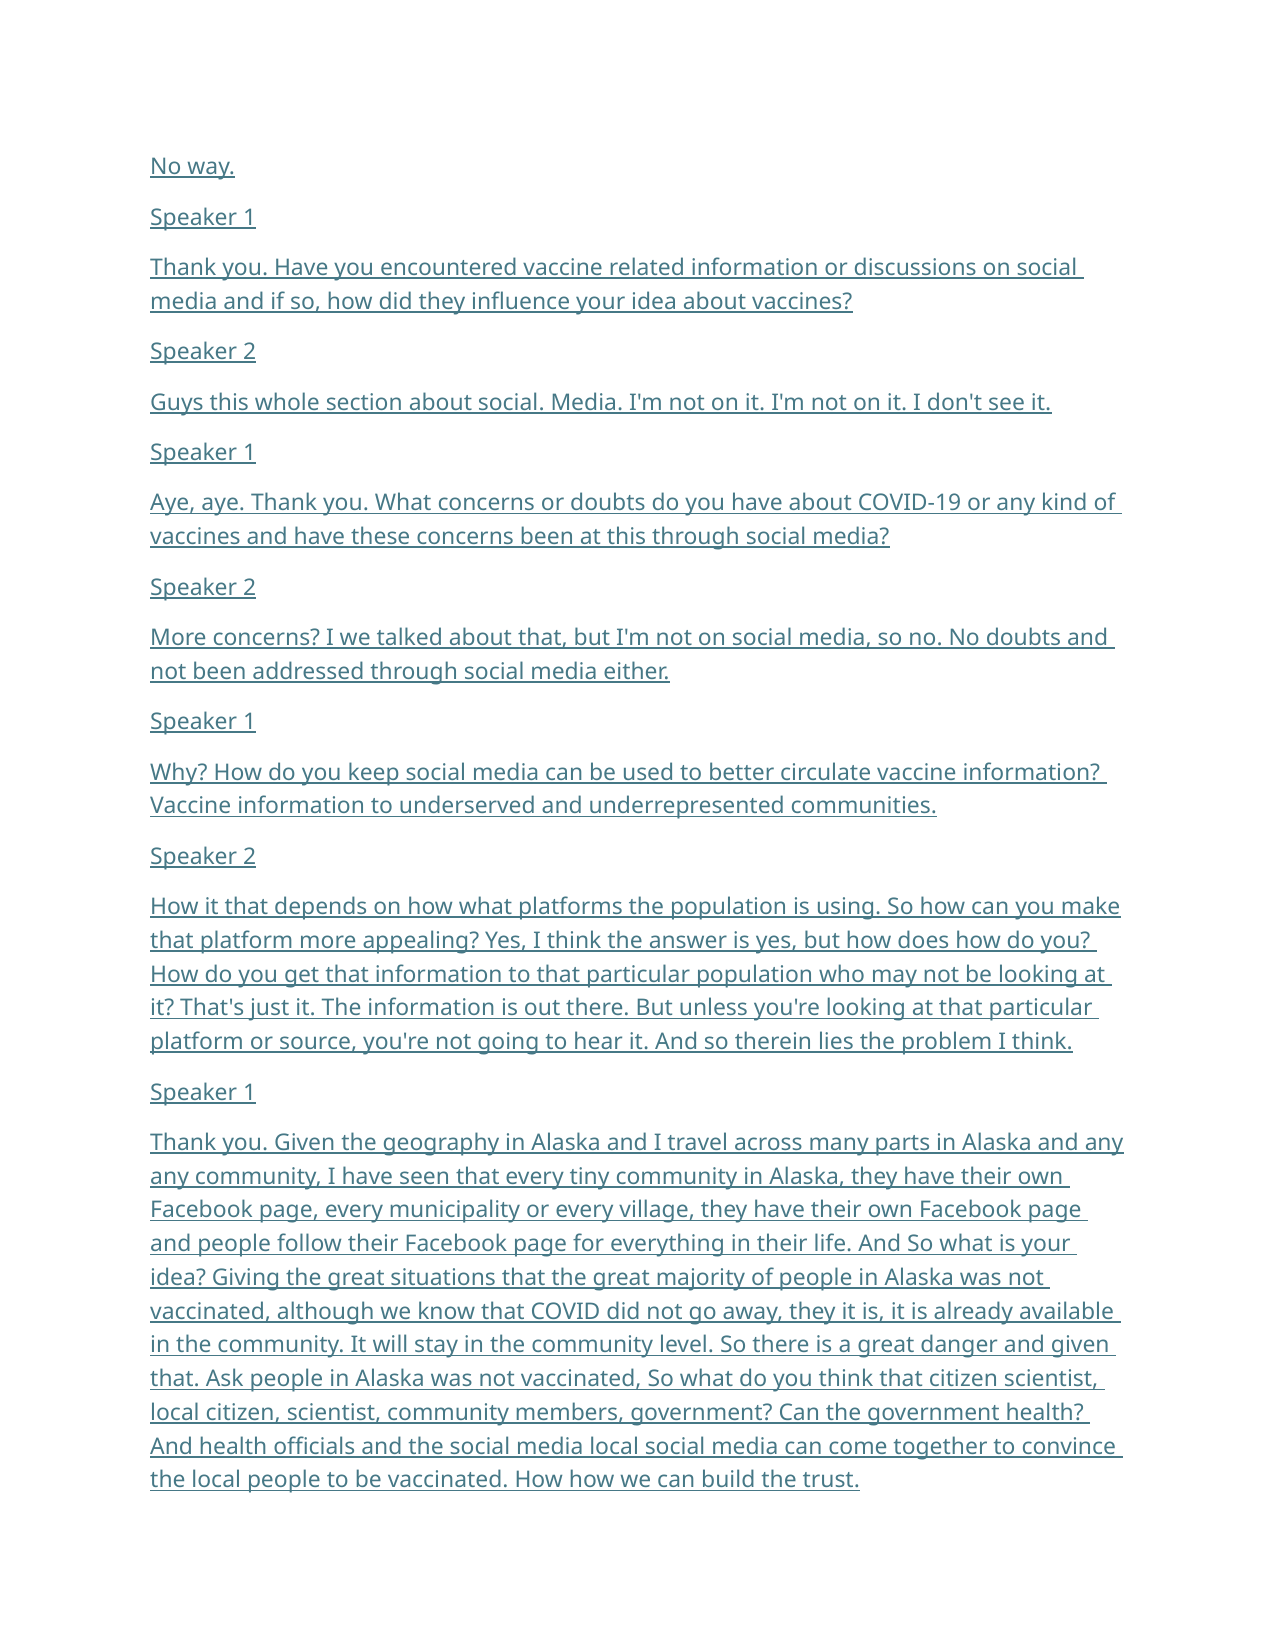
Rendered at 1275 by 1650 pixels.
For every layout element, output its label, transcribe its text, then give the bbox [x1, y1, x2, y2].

text How it that depends on how what platforms the population is using. So how can you make that platform more appealing? Yes, I think the answer is yes, but how does how do you? How do you get that information to that particular population who may not be looking at it? That's just it. The information is out there. But unless you're looking at that particular platform or source, you're not going to hear it. And so therein lies the problem I think. [150, 890, 1125, 1056]
text Thank you. Have you encountered vaccine related information or discussions on social media and if so, how did they influence your idea about vaccines? [150, 251, 1125, 316]
text Why? How do you keep social media can be used to better circulate vaccine information? Vaccine information to underserved and underrepresented communities. [150, 755, 1125, 820]
text Speaker 1 [150, 705, 1125, 736]
text Speaker 1 [150, 1075, 1125, 1107]
text Speaker 2 [150, 335, 1125, 366]
text Speaker 1 [150, 436, 1125, 467]
text Speaker 2 [150, 839, 1125, 871]
text Speaker 2 [150, 570, 1125, 602]
text Speaker 1 [150, 200, 1125, 232]
text More concerns? I we talked about that, but I'm not on social media, so no. No doubts and not been addressed through social media either. [150, 621, 1125, 686]
text Thank you. Given the geography in Alaska and I travel across many parts in Alaska and any any community, I have seen that every tiny community in Alaska, they have their own Facebook page, every municipality or every village, they have their own Facebook page and people follow their Facebook page for everything in their life. And So what is your idea? Giving the great situations that the great majority of people in Alaska was not vaccinated, although we know that COVID did not go away, they it is, it is already available in the community. It will stay in the community level. So there is a great danger and given that. Ask people in Alaska was not vaccinated, So what do you think that citizen scientist, local citizen, scientist, community members, government? Can the government health? And health officials and the social media local social media can come together to convince the local people to be vaccinated. How how we can build the trust. [150, 1126, 1125, 1494]
text Aye, aye. Thank you. What concerns or doubts do you have about COVID-19 or any kind of vaccines and have these concerns been at this through social media? [150, 486, 1125, 551]
text Guys this whole section about social. Media. I'm not on it. I'm not on it. I don't see it. [150, 385, 1125, 417]
text No way. [150, 150, 1125, 181]
